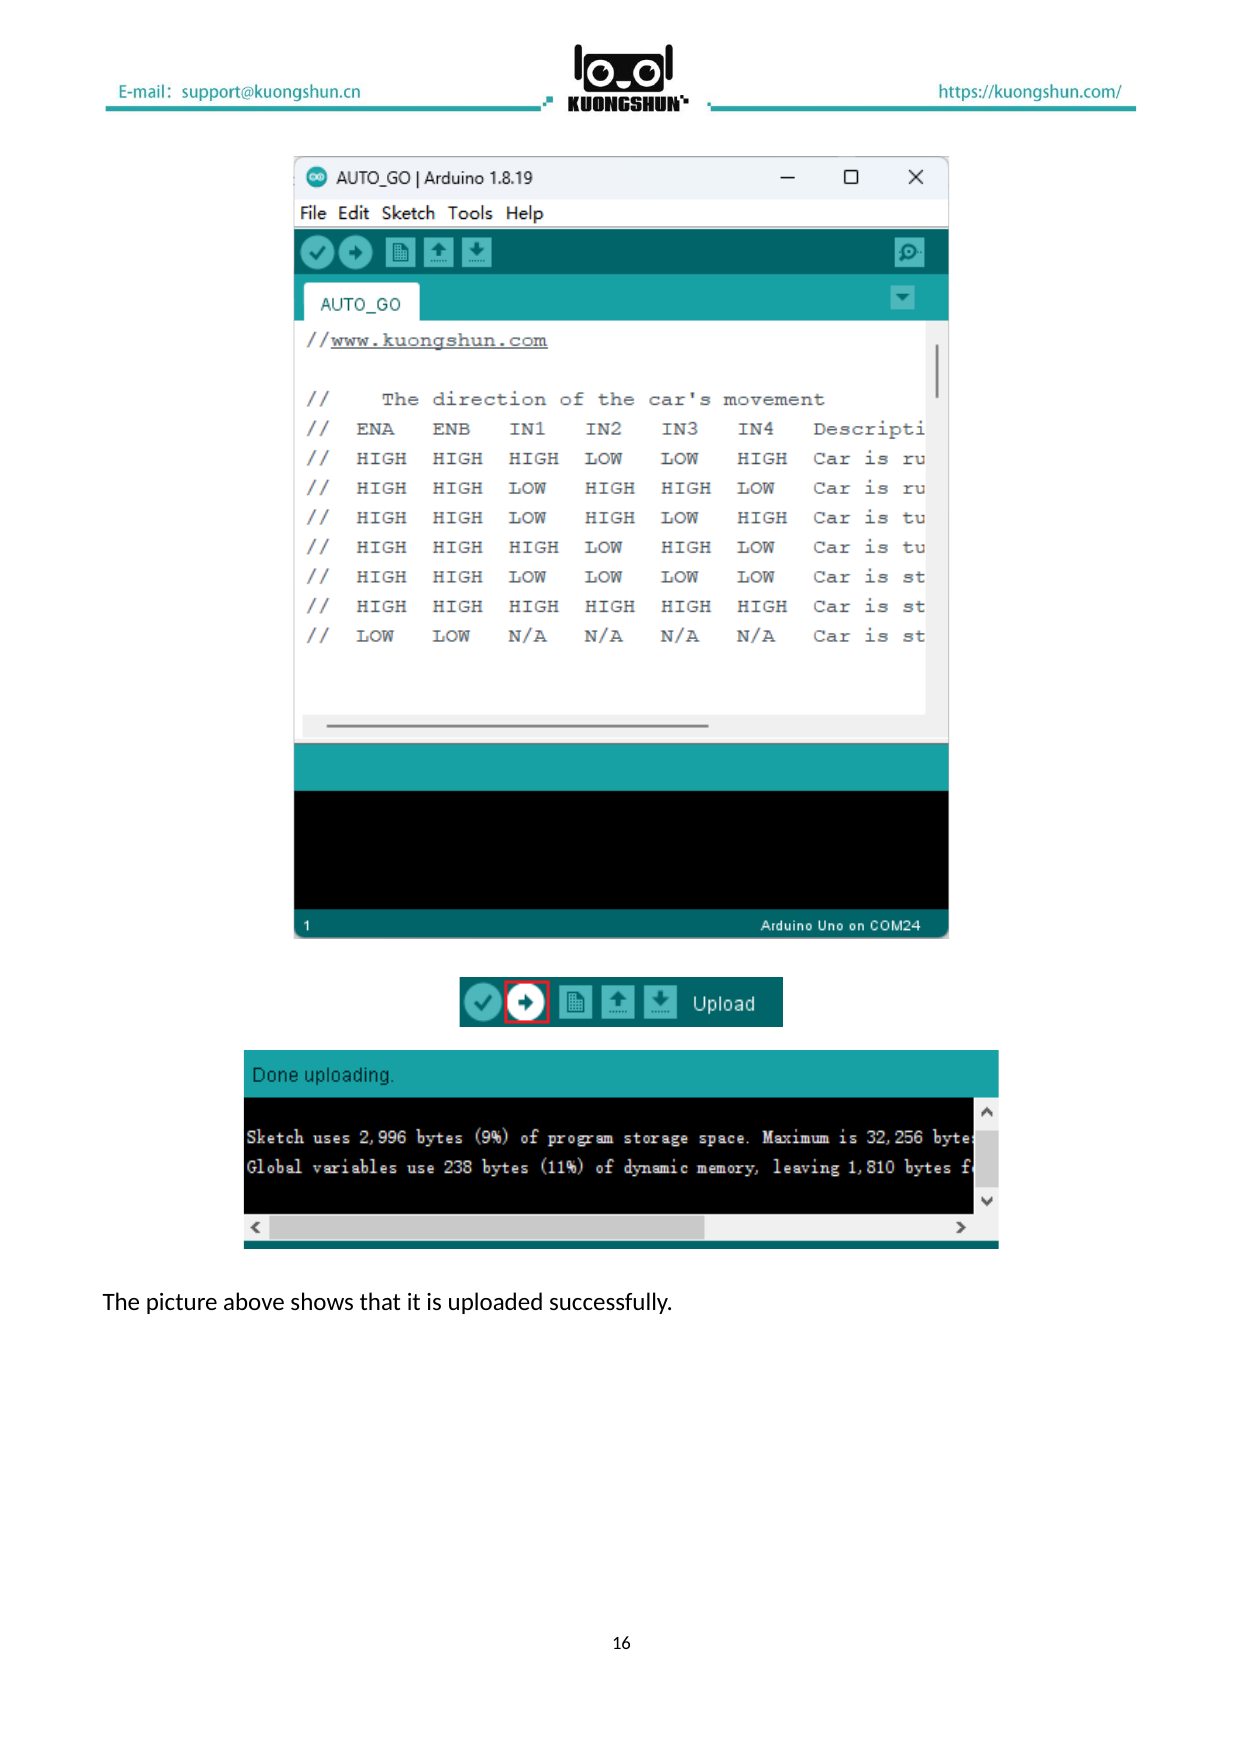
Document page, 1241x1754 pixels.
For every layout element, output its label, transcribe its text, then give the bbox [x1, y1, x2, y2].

picture [459, 977, 783, 1027]
text The picture above shows that it is uploaded successfully. [102, 1285, 1140, 1318]
picture [243, 1050, 999, 1249]
picture [293, 156, 950, 939]
picture [105, 16, 1137, 132]
